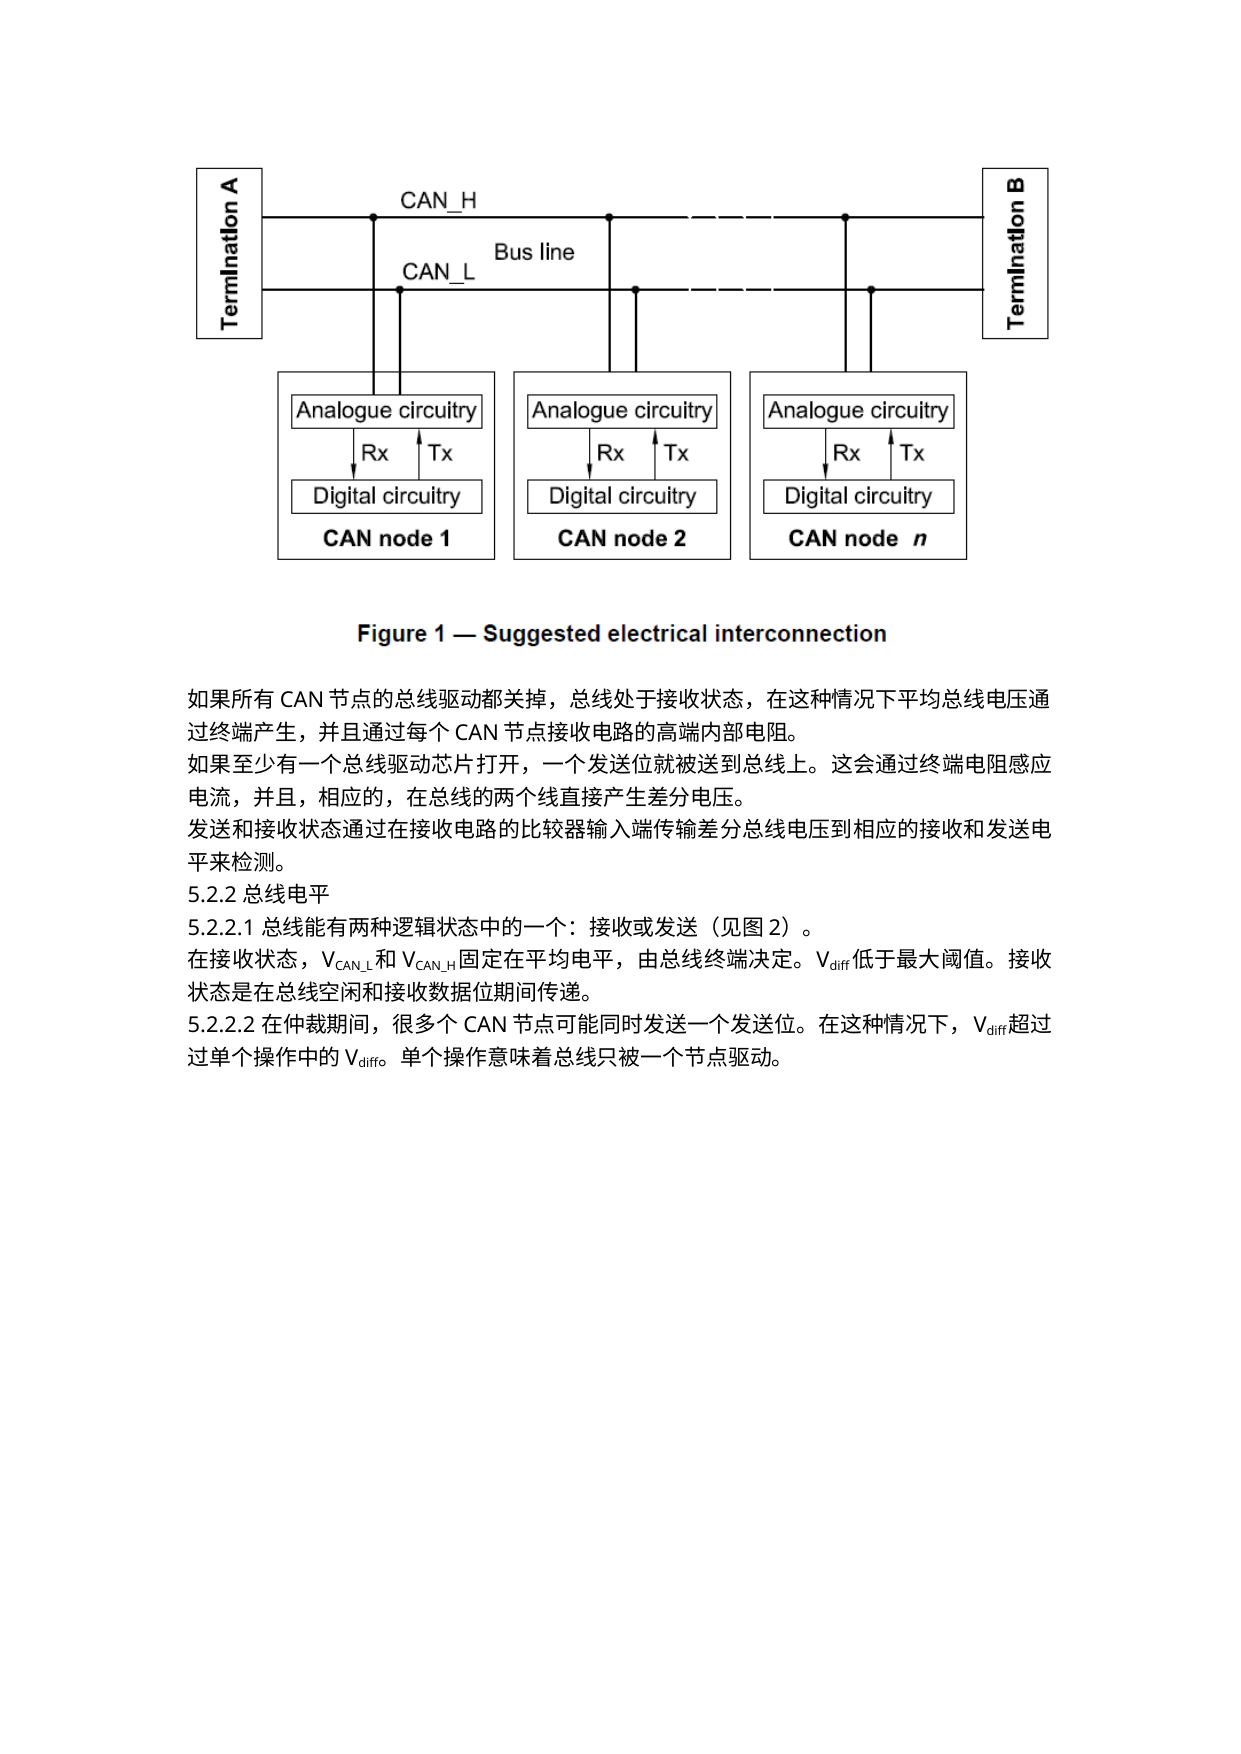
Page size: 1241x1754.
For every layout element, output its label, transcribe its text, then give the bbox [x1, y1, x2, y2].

picture [187, 162, 1052, 652]
text 发送和接收状态通过在接收电路的比较器输入端传输差分总线电压到相应的接收和发送电平来检测。 [187, 812, 1053, 877]
text 5.2.2.1 总线能有两种逻辑状态中的一个：接收或发送（见图2）。 [187, 909, 1053, 942]
text 如果所有CAN节点的总线驱动都关掉，总线处于接收状态，在这种情况下平均总线电压通过终端产生，并且通过每个CAN节点接收电路的高端内部电阻。 [187, 682, 1053, 747]
text 如果至少有一个总线驱动芯片打开，一个发送位就被送到总线上。这会通过终端电阻感应电流，并且，相应的，在总线的两个线直接产生差分电压。 [187, 747, 1053, 812]
text 5.2.2.2 在仲裁期间，很多个CAN节点可能同时发送一个发送位。在这种情况下，Vdiff超过过单个操作中的Vdiff。单个操作意味着总线只被一个节点驱动。 [187, 1007, 1053, 1072]
text 5.2.2 总线电平 [187, 877, 1053, 909]
text 在接收状态，VCAN_L和VCAN_H固定在平均电平，由总线终端决定。Vdiff低于最大阈值。接收状态是在总线空闲和接收数据位期间传递。 [187, 942, 1053, 1007]
